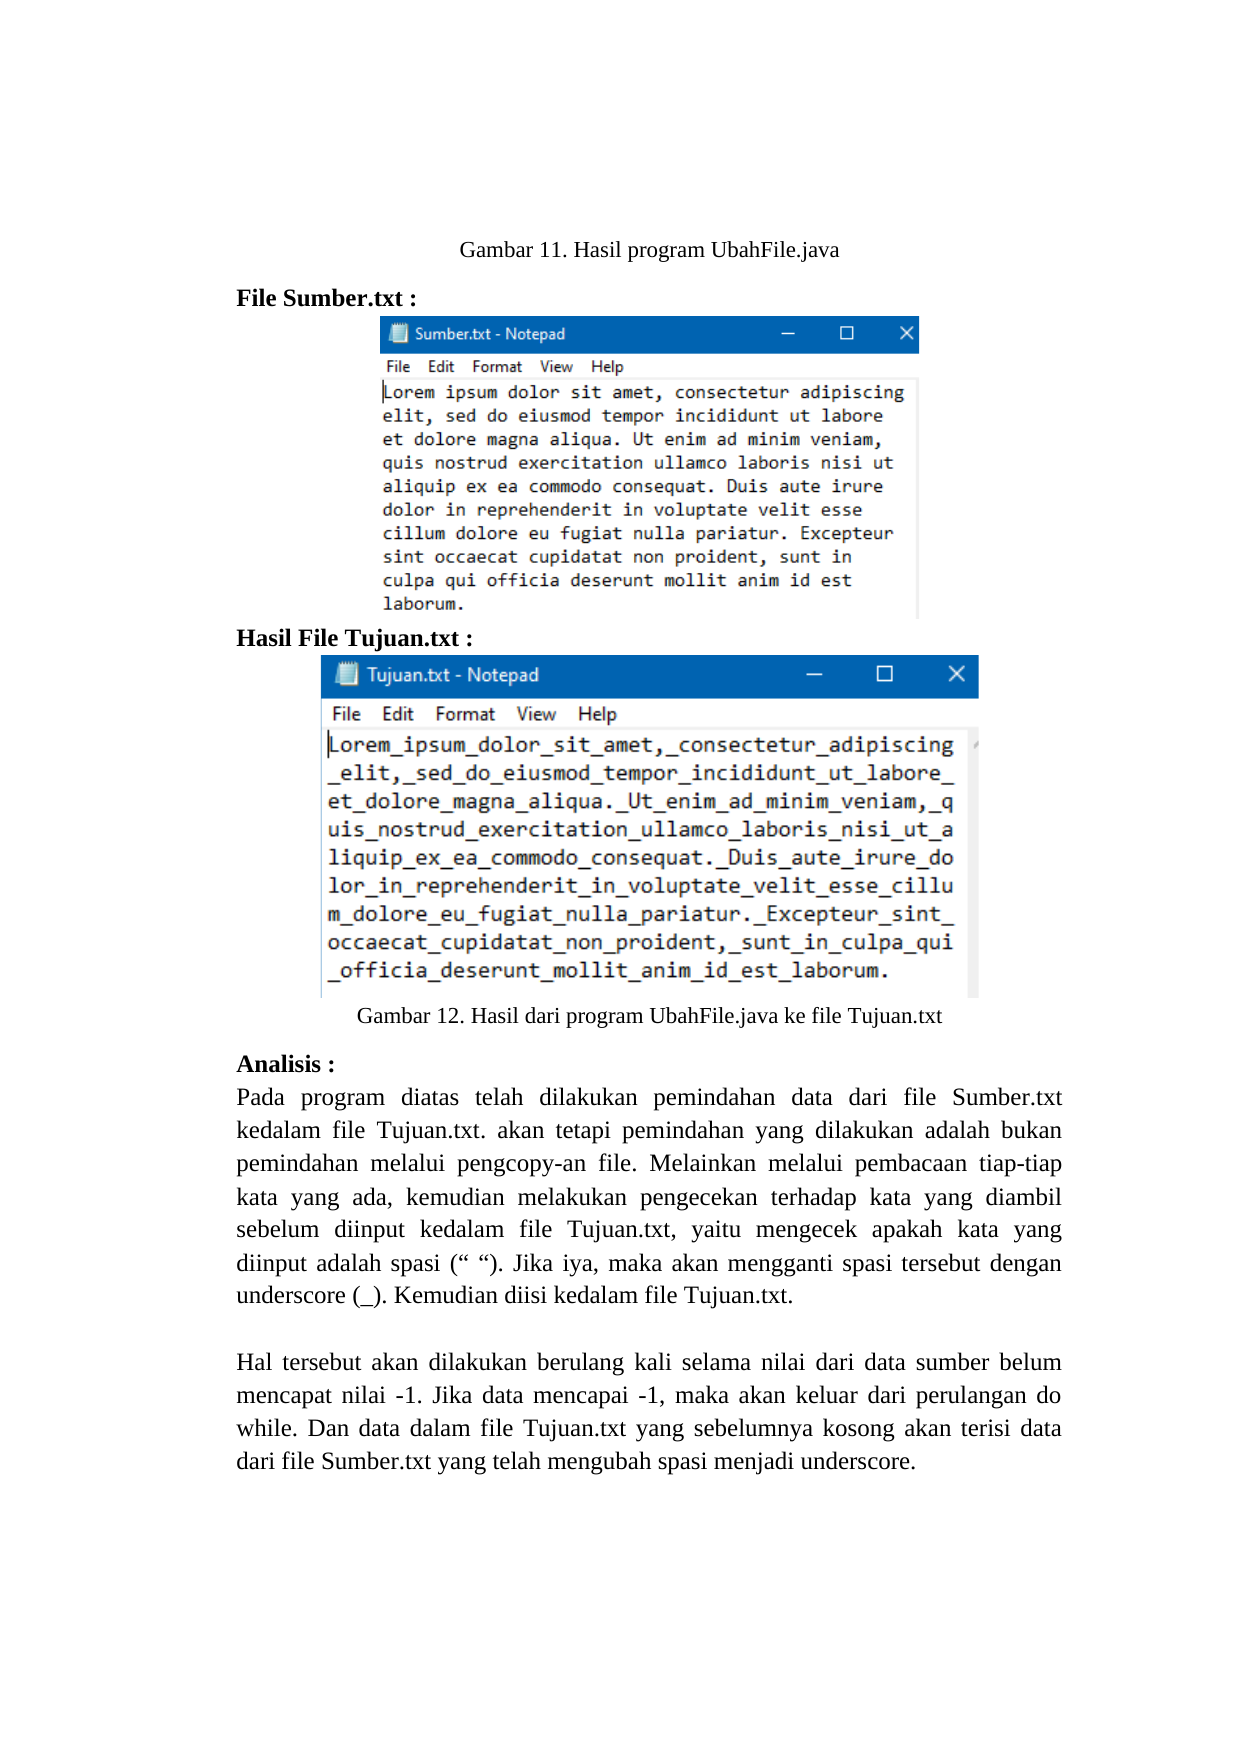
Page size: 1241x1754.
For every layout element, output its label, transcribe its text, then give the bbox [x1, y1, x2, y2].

picture [320, 655, 979, 998]
picture [380, 316, 920, 619]
text File Sumber.txt : [236, 283, 1063, 312]
text Hal tersebut akan dilakukan berulang kali selama nilai dari data sumber belum mencapat nilai -1. Jika data mencapai -1, maka akan keluar dari perulangan do while. Dan data dalam file Tujuan.txt yang sebelumnya kosong akan terisi data dari file Sumber.txt yang telah mengubah spasi menjadi underscore. [236, 1347, 1063, 1474]
text Hasil File Tujuan.txt : [236, 623, 1063, 652]
text Analisis : [236, 1049, 1063, 1078]
text Pada program diatas telah dilakukan pemindahan data dari file Sumber.txt kedalam file Tujuan.txt. akan tetapi pemindahan yang dilakukan adalah bukan pemindahan melalui pengcopy-an file. Melainkan melalui pembacaan tiap-tiap kata yang ada, kemudian melakukan pengecekan terhadap kata yang diambil sebelum diinput kedalam file Tujuan.txt, yaitu mengecek apakah kata yang diinput adalah spasi (“ “). Jika iya, maka akan mengganti spasi tersebut dengan underscore (_). Kemudian diisi kedalam file Tujuan.txt. [236, 1082, 1063, 1309]
